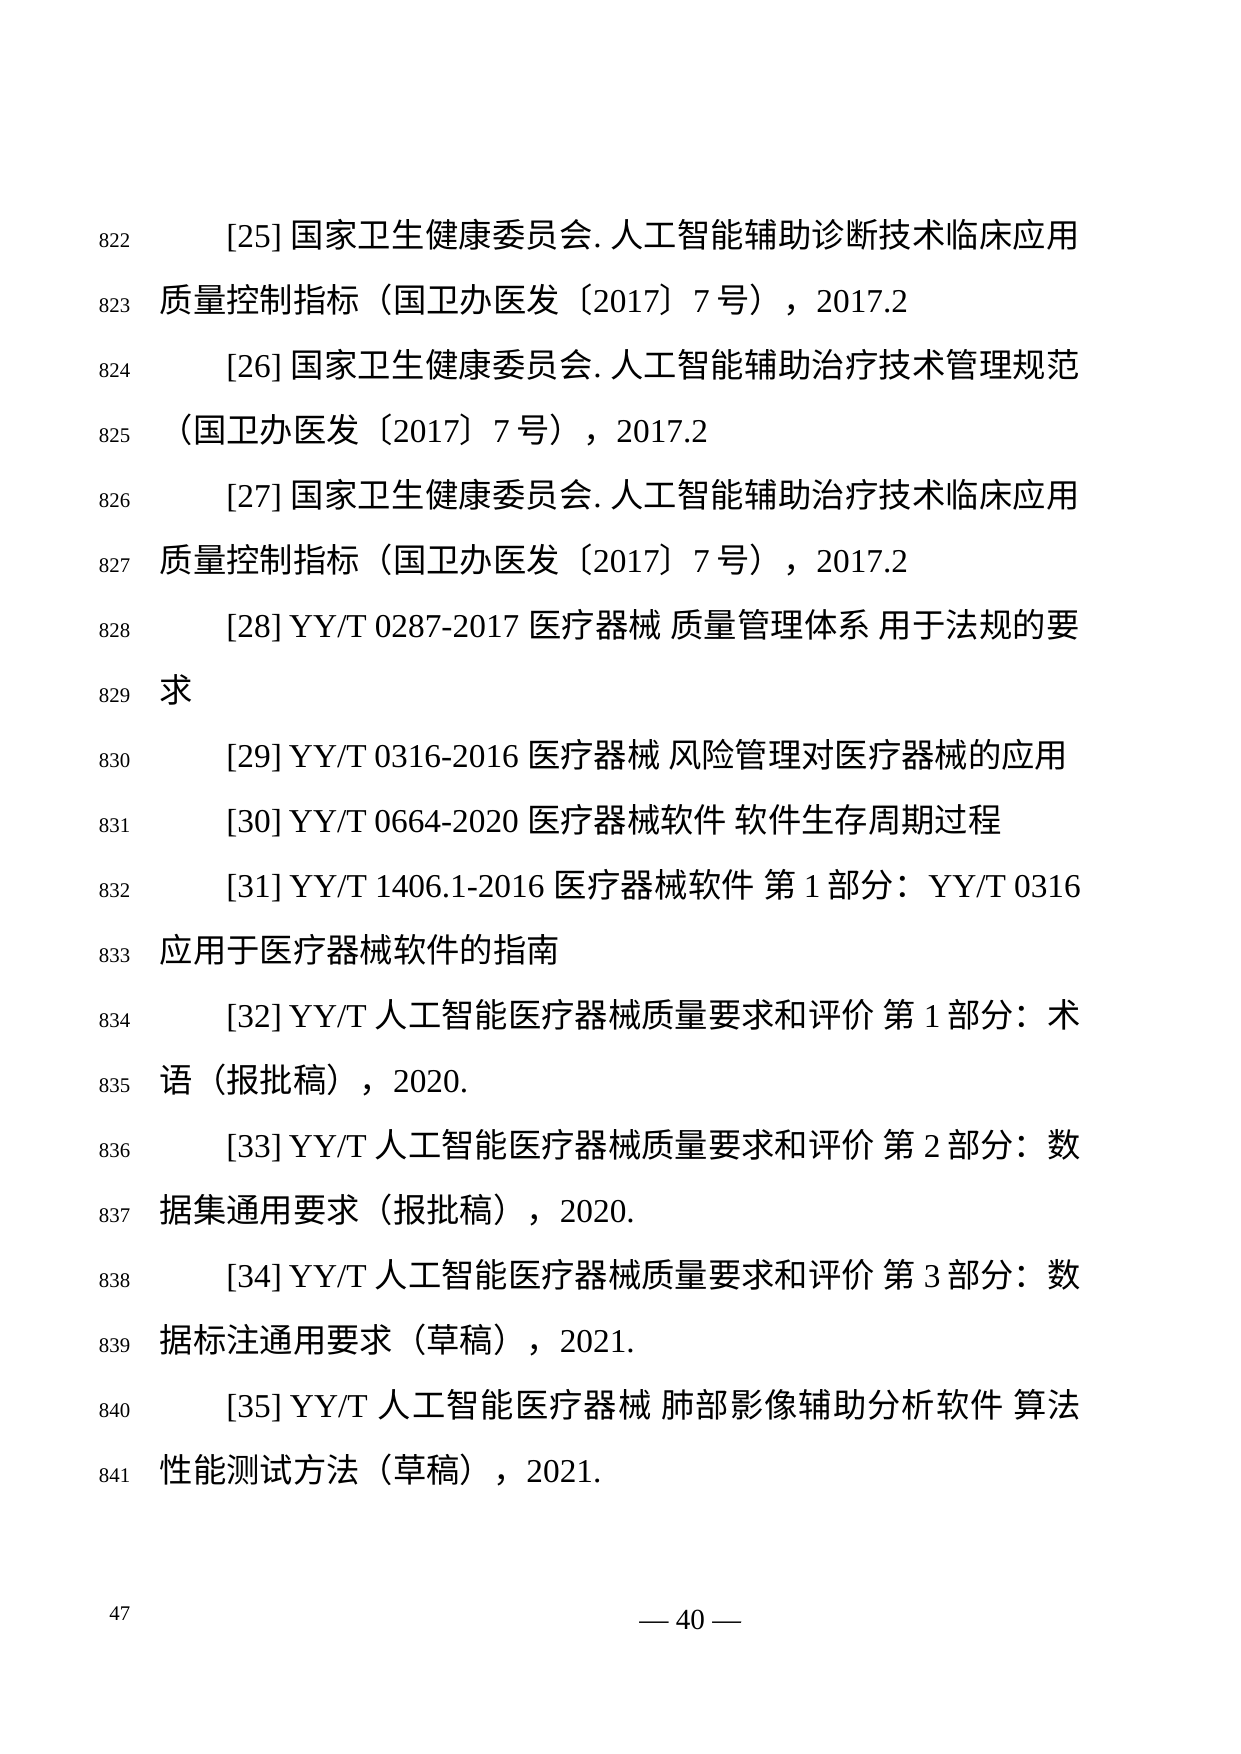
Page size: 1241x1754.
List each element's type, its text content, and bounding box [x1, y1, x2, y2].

text [25] 国家卫生健康委员会. 人工智能辅助诊断技术临床应用质量控制指标（国卫办医发〔2017〕7号），2017.2 [159, 201, 1081, 331]
text [33] YY/T 人工智能医疗器械质量要求和评价 第2部分：数据集通用要求（报批稿），2020. [159, 1111, 1081, 1241]
text [28] YY/T 0287-2017 医疗器械 质量管理体系 用于法规的要求 [159, 591, 1081, 721]
text [32] YY/T 人工智能医疗器械质量要求和评价 第1部分：术语（报批稿），2020. [159, 981, 1081, 1111]
text [27] 国家卫生健康委员会. 人工智能辅助治疗技术临床应用质量控制指标（国卫办医发〔2017〕7号），2017.2 [159, 461, 1081, 591]
text [35] YY/T 人工智能医疗器械 肺部影像辅助分析软件 算法性能测试方法（草稿），2021. [159, 1371, 1081, 1501]
text [29] YY/T 0316-2016 医疗器械 风险管理对医疗器械的应用 [159, 721, 1081, 786]
text [34] YY/T 人工智能医疗器械质量要求和评价 第3部分：数据标注通用要求（草稿），2021. [159, 1241, 1081, 1371]
text [26] 国家卫生健康委员会. 人工智能辅助治疗技术管理规范（国卫办医发〔2017〕7号），2017.2 [159, 331, 1081, 461]
text [30] YY/T 0664-2020 医疗器械软件 软件生存周期过程 [159, 786, 1081, 851]
text [31] YY/T 1406.1-2016 医疗器械软件 第1部分：YY/T 0316应用于医疗器械软件的指南 [159, 851, 1081, 981]
